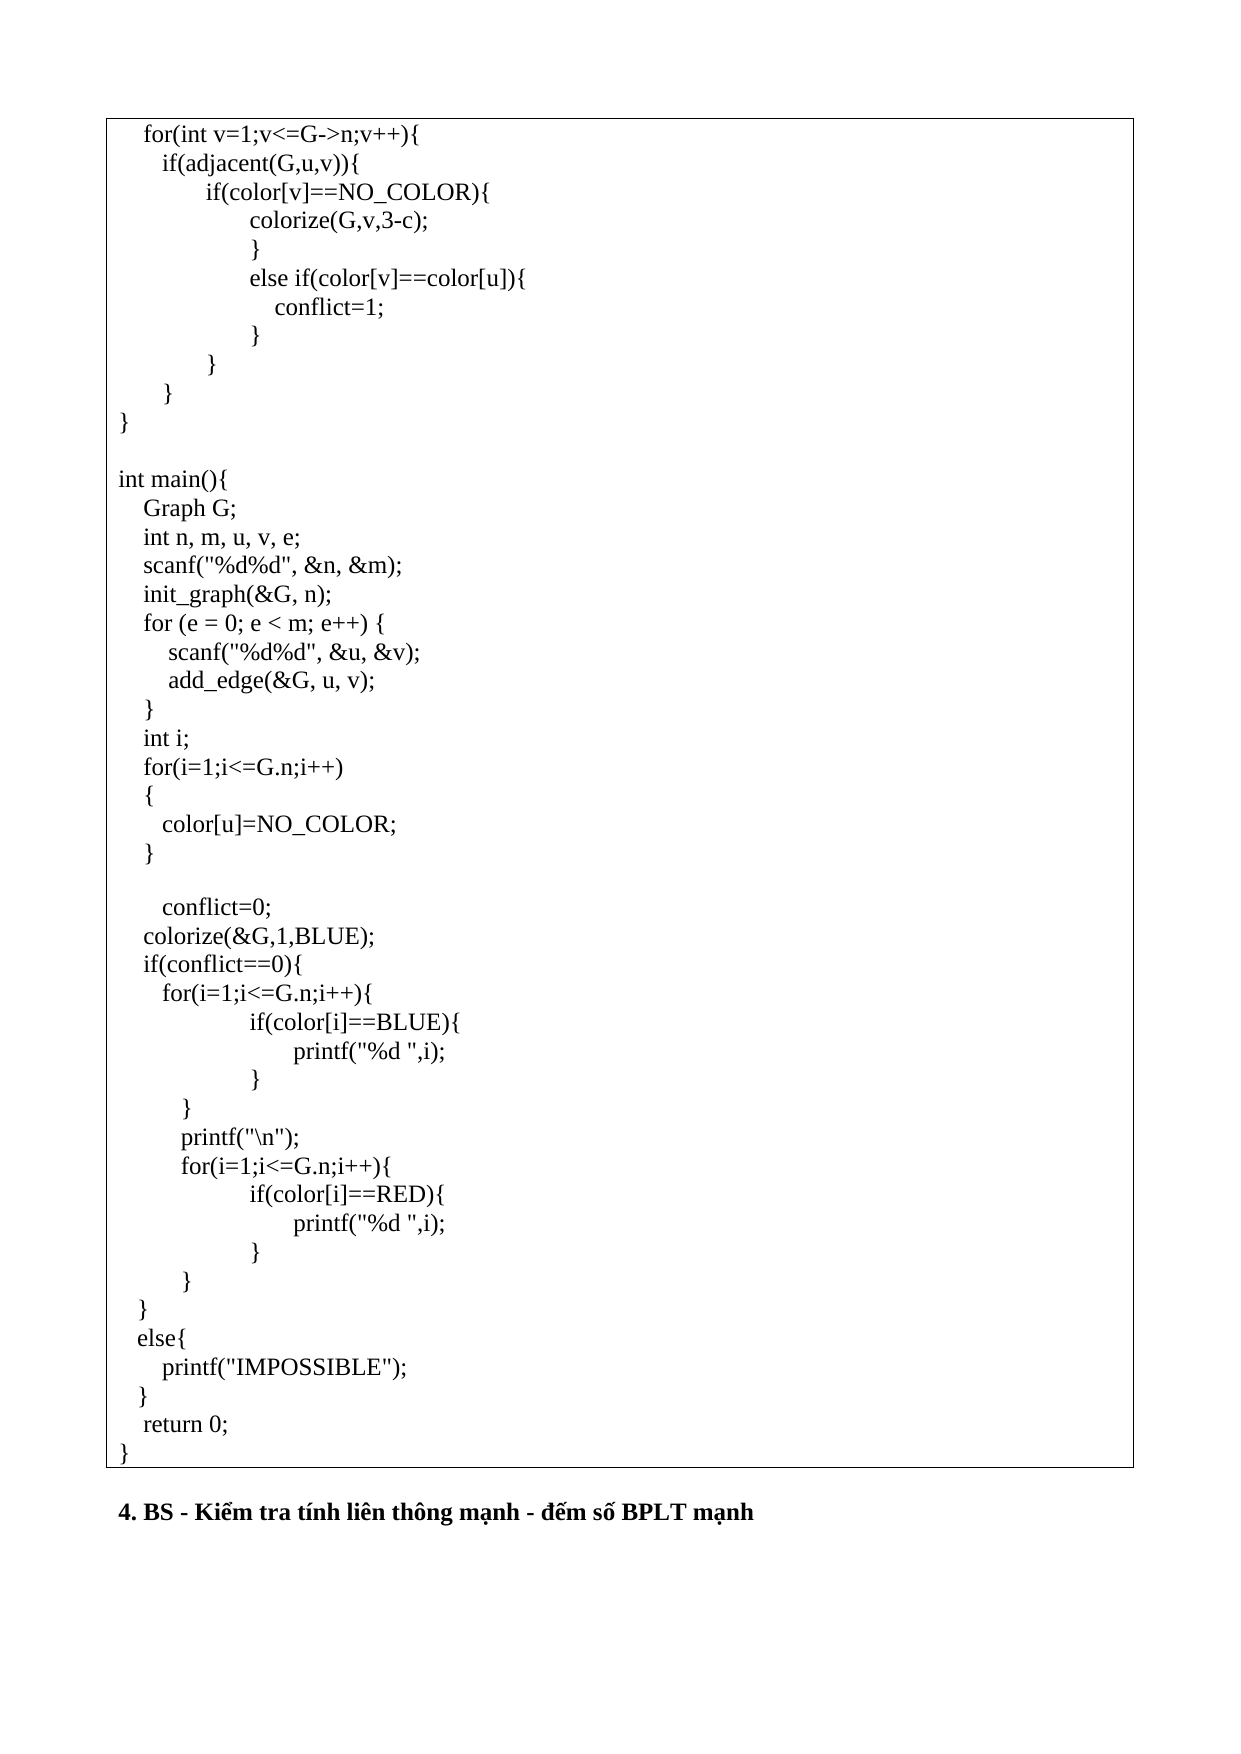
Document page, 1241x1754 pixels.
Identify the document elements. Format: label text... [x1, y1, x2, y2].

list BS - Kiểm tra tính liên thông mạnh - đếm số BPLT mạnh [118, 1497, 1122, 1526]
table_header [107, 119, 1133, 1467]
